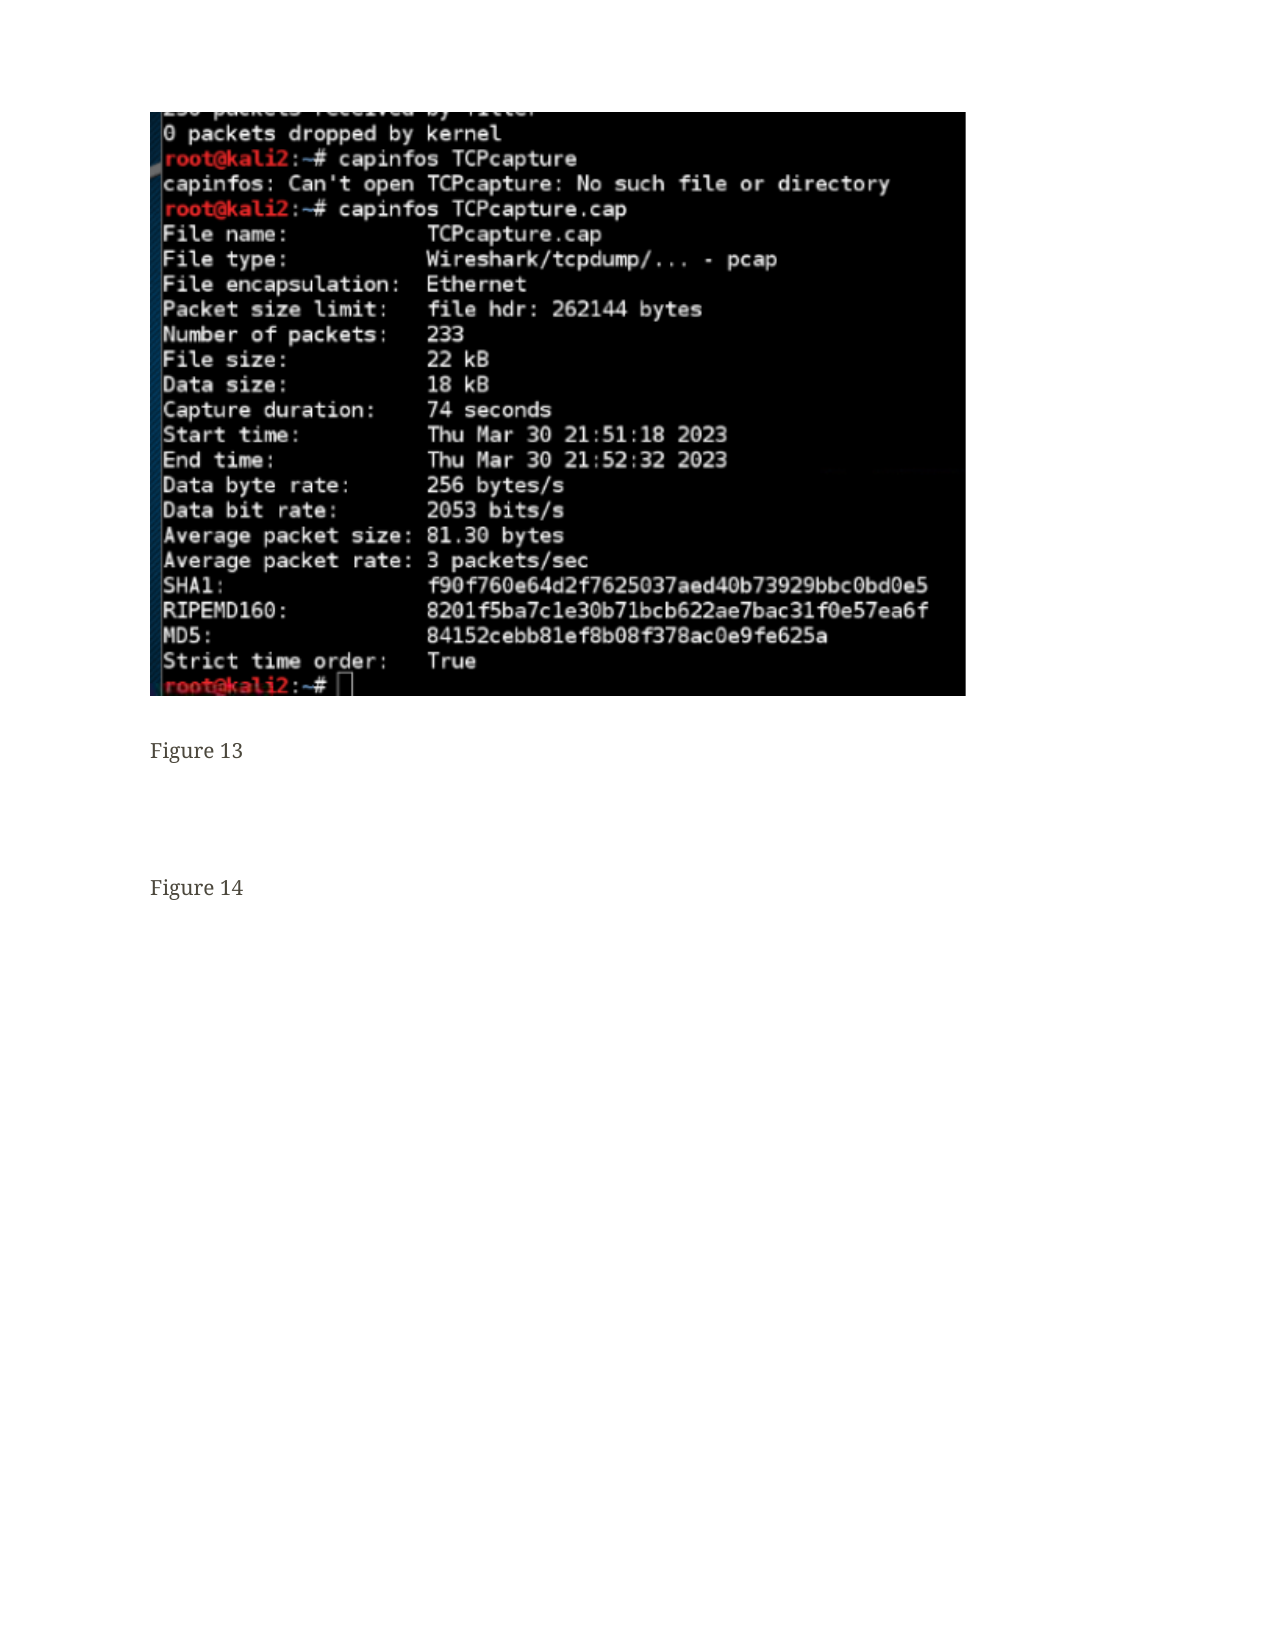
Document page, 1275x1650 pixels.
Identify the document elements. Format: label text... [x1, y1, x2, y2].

picture [150, 112, 966, 696]
text Figure 13 [150, 736, 1125, 764]
text Figure 14 [150, 873, 1125, 902]
